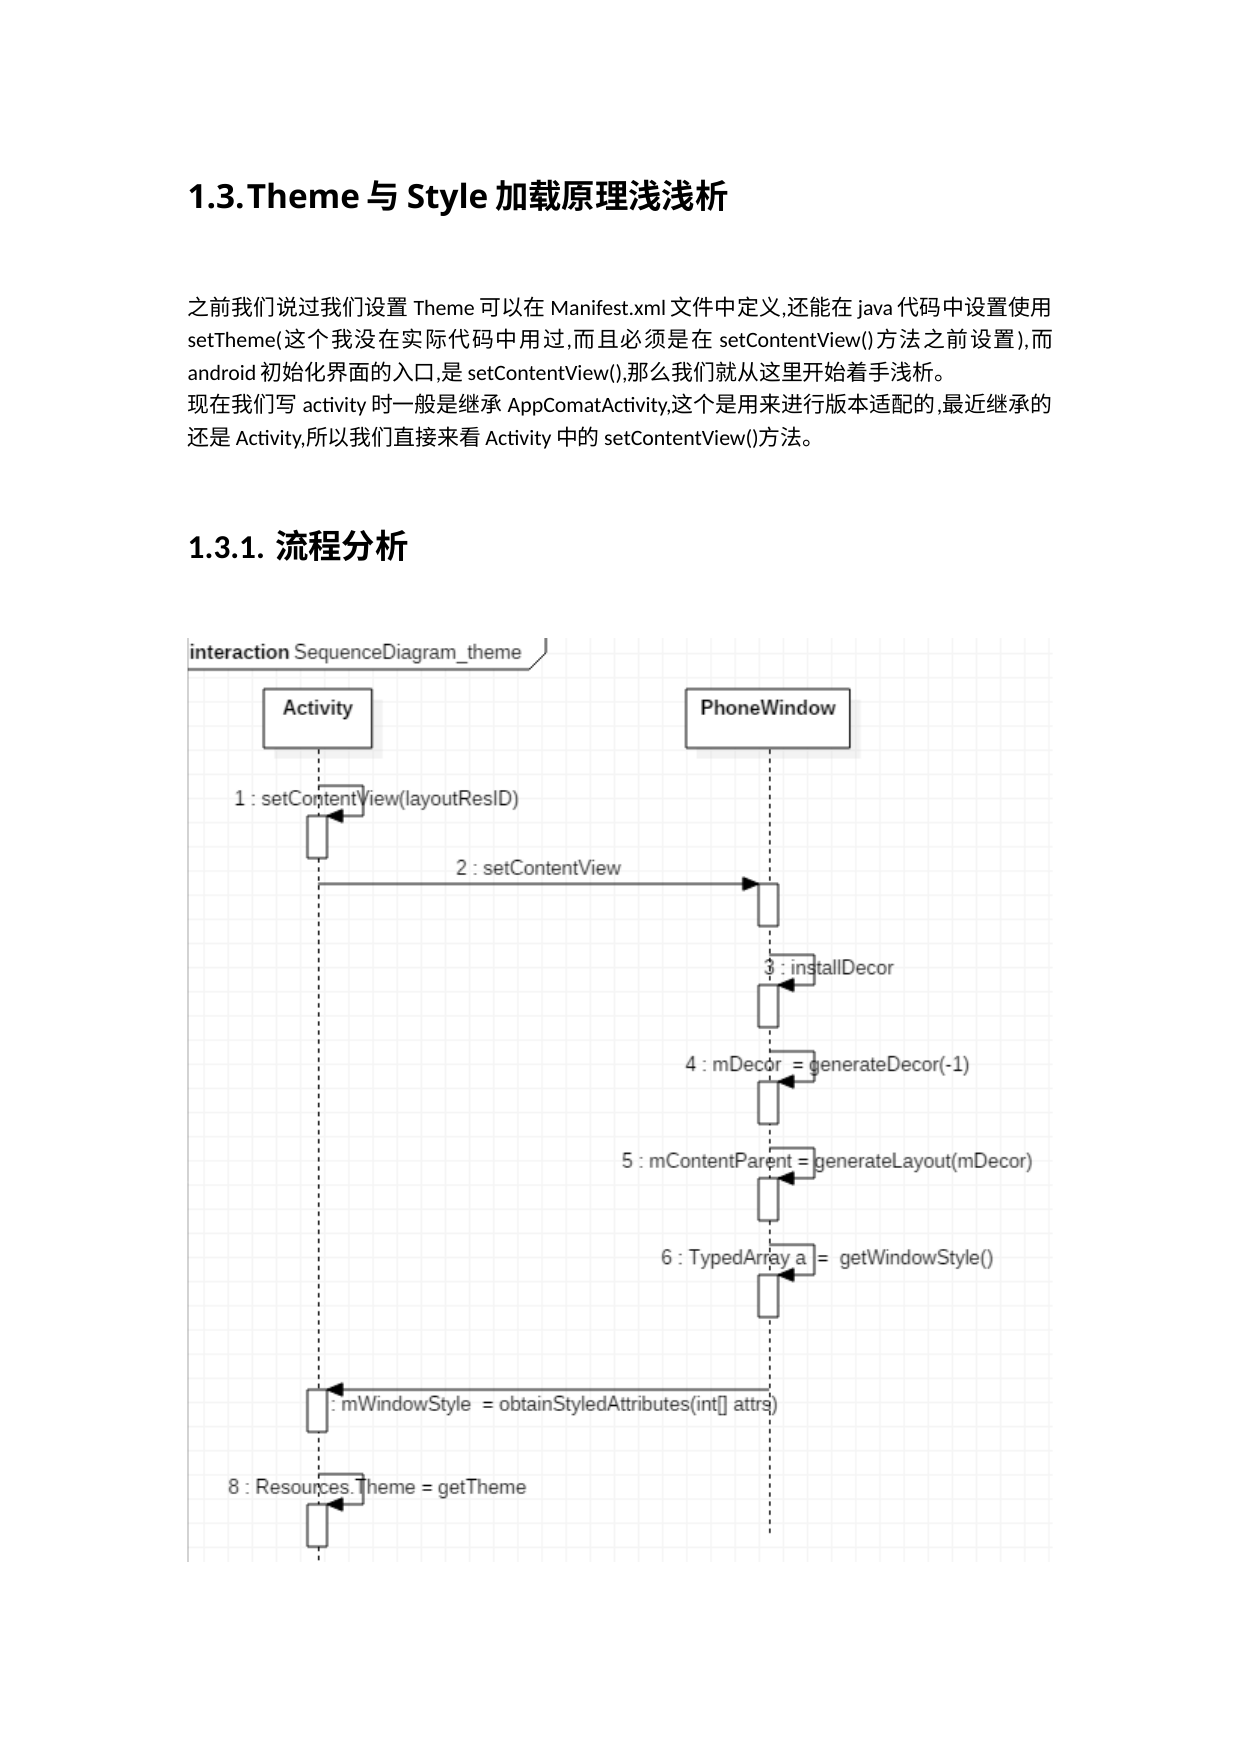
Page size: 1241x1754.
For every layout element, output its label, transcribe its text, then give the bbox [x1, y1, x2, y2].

subtitle Theme与Style加载原理浅浅析 [187, 162, 1053, 227]
text 现在我们写activity时一般是继承AppComatActivity,这个是用来进行版本适配的,最近继承的还是Activity,所以我们直接来看Activity中的setContentView()方法。 [187, 387, 1053, 452]
picture [187, 638, 1053, 1562]
subtitle 流程分析 [187, 511, 1053, 576]
text 之前我们说过我们设置Theme可以在Manifest.xml文件中定义,还能在java代码中设置使用setTheme(这个我没在实际代码中用过,而且必须是在setContentView()方法之前设置),而android初始化界面的入口,是setContentView(),那么我们就从这里开始着手浅析。 [187, 289, 1053, 387]
